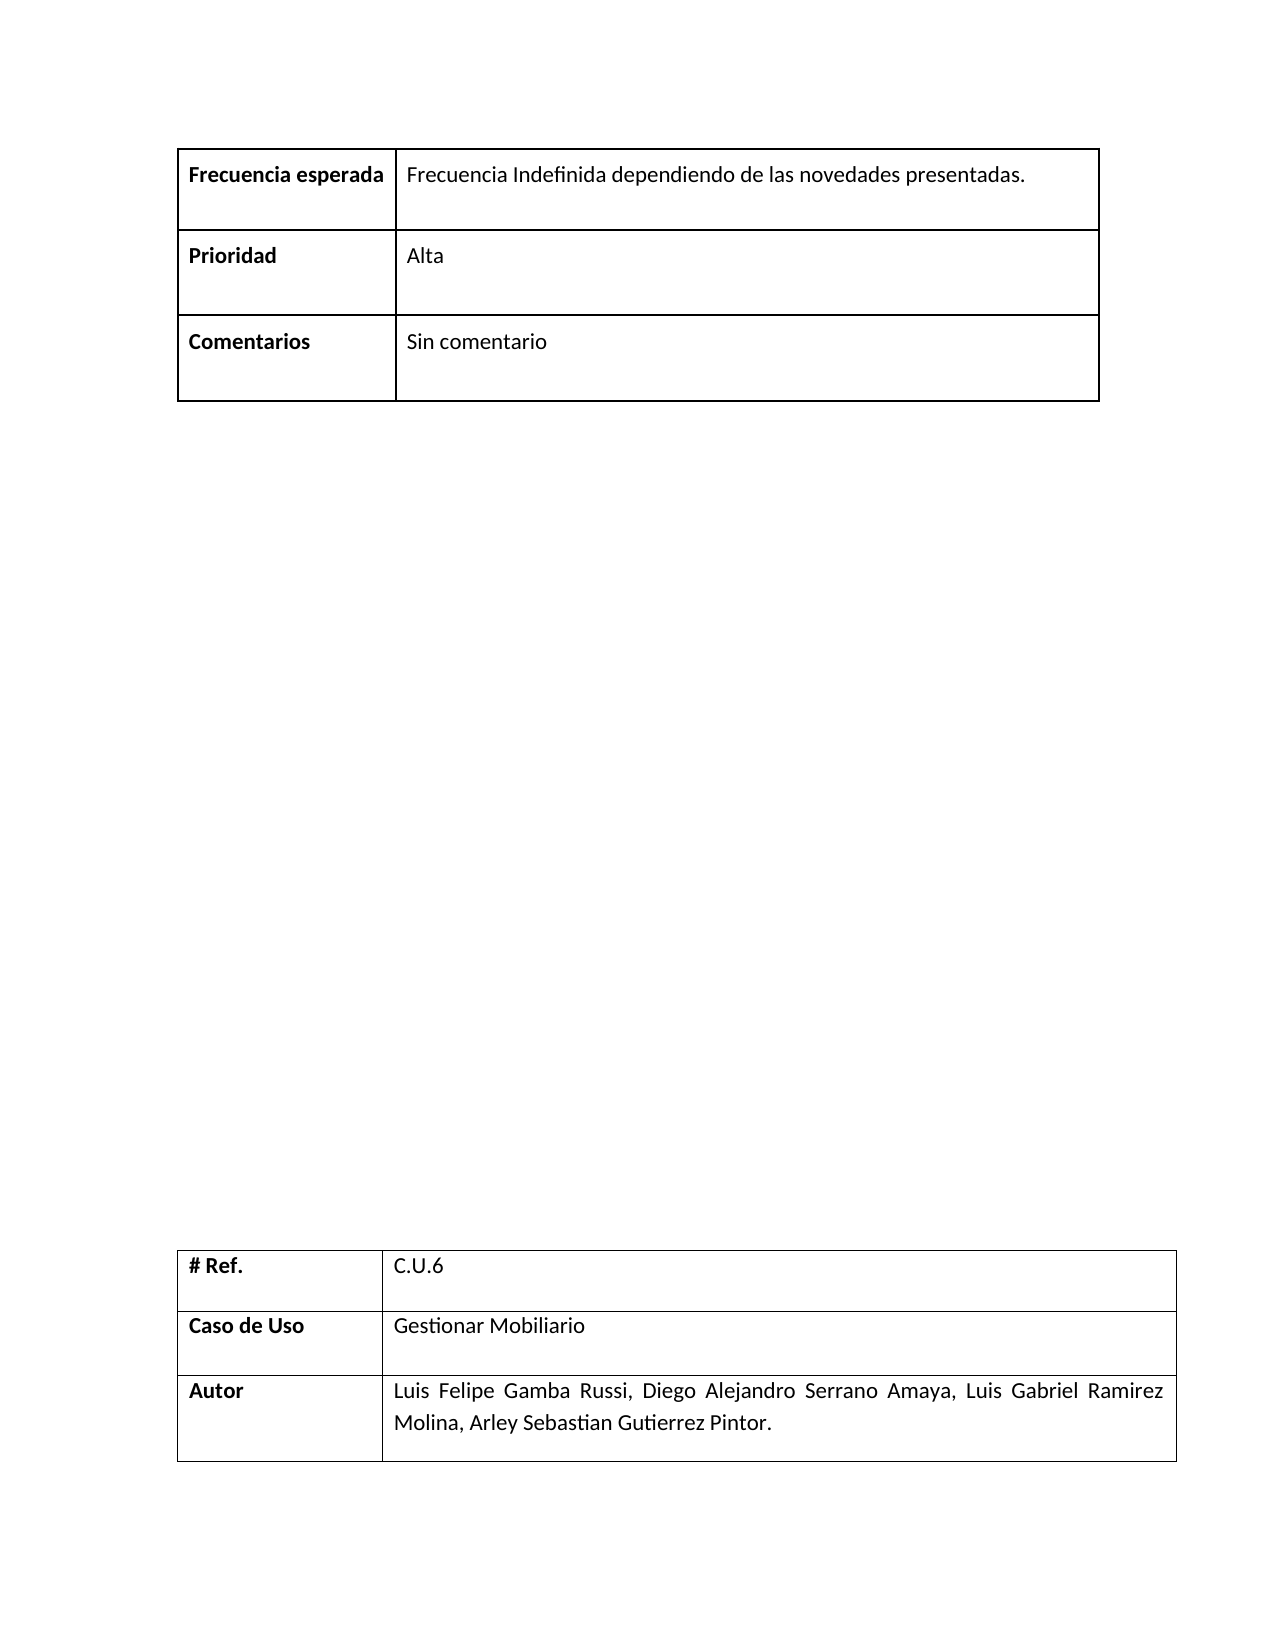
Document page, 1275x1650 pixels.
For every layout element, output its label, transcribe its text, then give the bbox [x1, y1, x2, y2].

table_cell Autor [178, 1376, 382, 1461]
table_cell Sin comentario [397, 316, 1098, 400]
table_cell Luis Felipe Gamba Russi, Diego Alejandro Serrano Amaya, Luis Gabriel Ramirez Molina, Arley Sebastian Gutierrez Pintor. [383, 1376, 1176, 1461]
table_cell Gestionar Mobiliario [383, 1312, 1176, 1375]
table_cell Comentarios [179, 316, 395, 400]
table_cell Frecuencia esperada [179, 150, 395, 229]
table_cell Frecuencia Indefinida dependiendo de las novedades presentadas. [397, 150, 1098, 229]
table_cell Caso de Uso [178, 1312, 382, 1375]
table_cell Prioridad [179, 231, 395, 314]
table_header # Ref. [178, 1251, 382, 1311]
table_header C.U.6 [383, 1251, 1176, 1311]
table_cell Alta [397, 231, 1098, 314]
